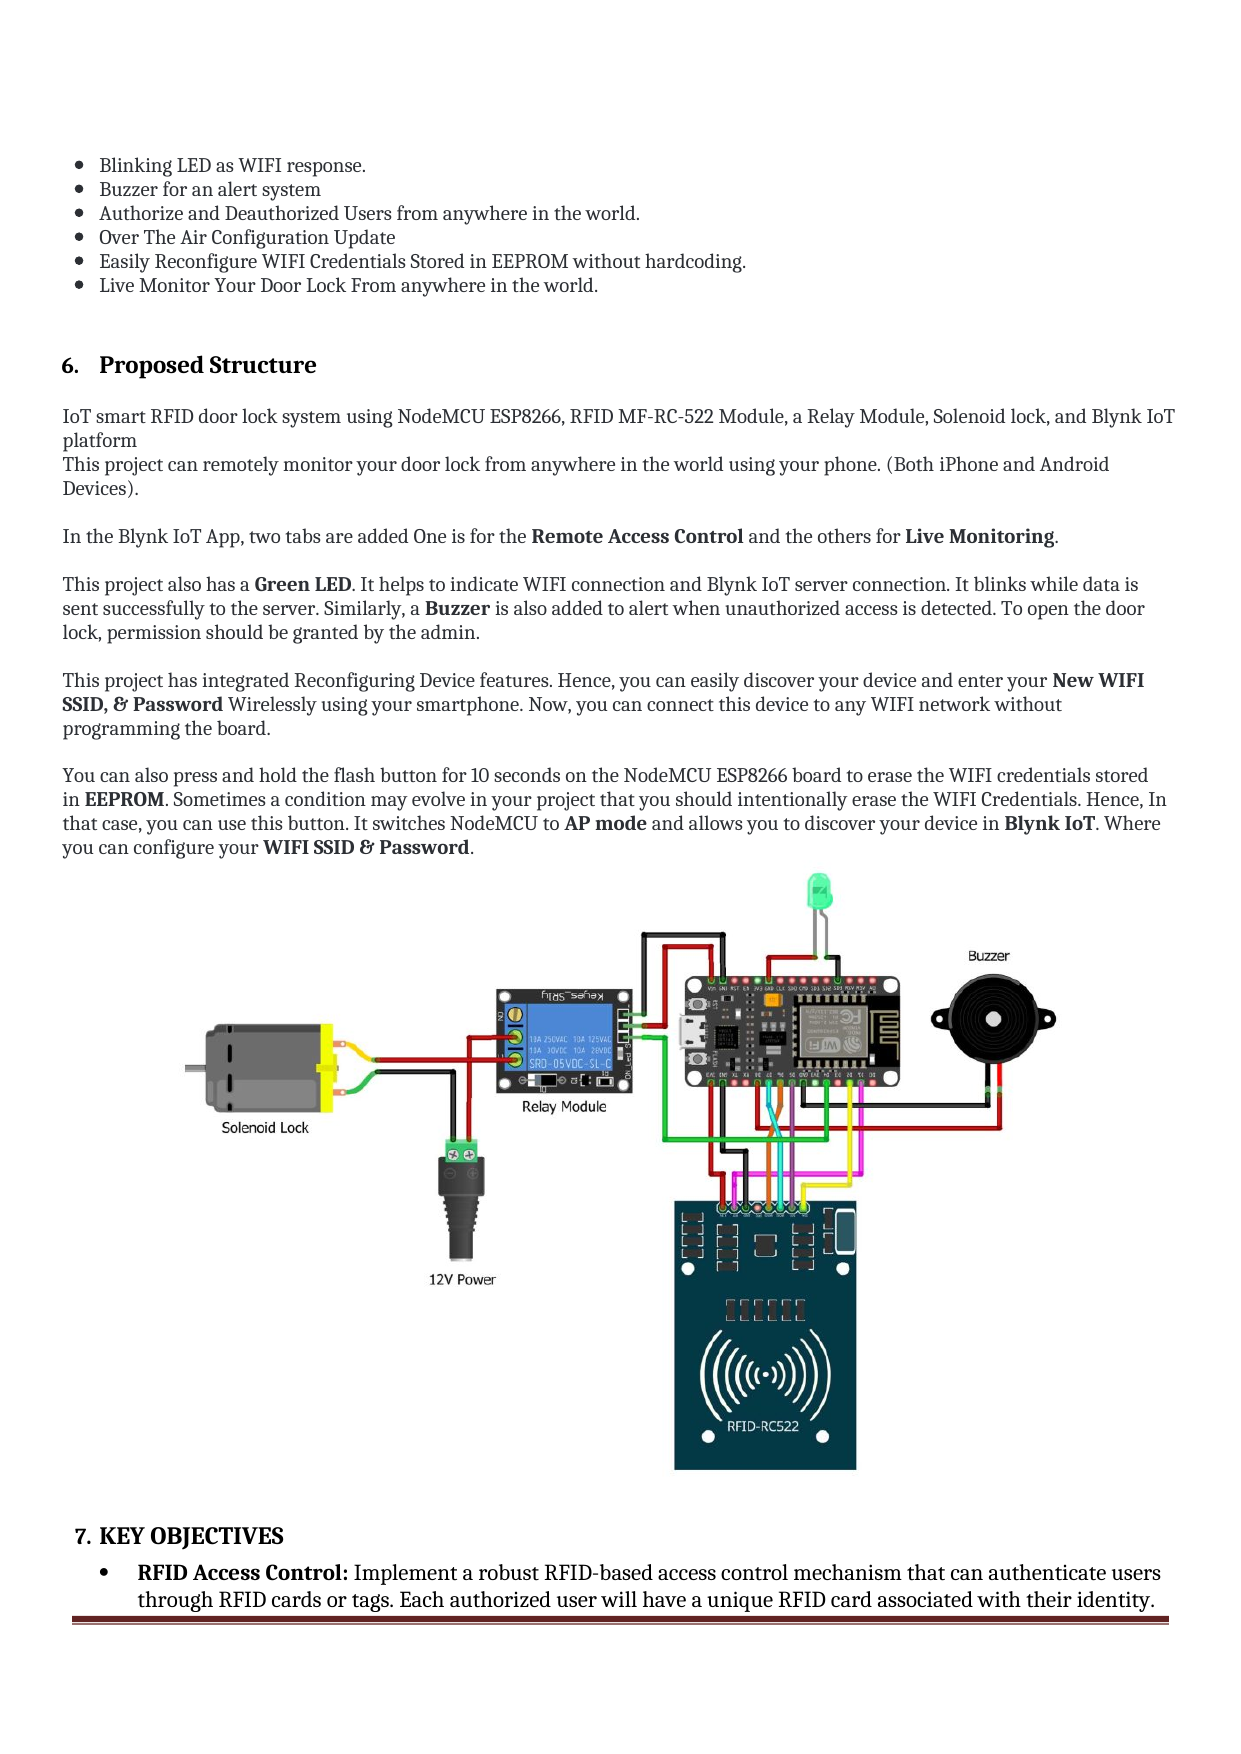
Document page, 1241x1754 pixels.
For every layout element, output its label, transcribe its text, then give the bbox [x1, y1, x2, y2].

list Live Monitor Your Door Lock From anywhere in the world. [75, 274, 1178, 298]
list Authorize and Deauthorized Users from anywhere in the world. [75, 202, 1178, 226]
subtitle RFID Access Control: Implement a robust RFID-based access control mechanism that can authenticate users through RFID cards or tags. Each authorized user will have a unique RFID card associated with their identity. [100, 1560, 1178, 1613]
list Over The Air Configuration Update [75, 226, 1178, 250]
subtitle KEY OBJECTIVES [75, 1522, 1178, 1551]
text This project has integrated Reconfiguring Device features. Hence, you can easily discover your device and enter your New WIFI SSID, & Password Wirelessly using your smartphone. Now, you can connect this device to any WIFI network without programming the board. [271, 668, 1178, 740]
list Buzzer for an alert system [75, 178, 1178, 202]
subtitle Proposed Structure [61, 351, 1178, 380]
text IoT smart RFID door lock system using NodeMCU ESP8266, RFID MF-RC-522 Module, a Relay Module, Solenoid lock, and Blynk IoT platform [137, 405, 1178, 453]
text You can also press and hold the flash button for 10 seconds on the NodeMCU ESP8266 board to erase the WIFI credentials stored in EEPROM. Sometimes a condition may evolve in your project that you should intentionally erase the WIFI Credentials. Hence, In that case, you can use this button. It switches NodeMCU to AP mode and allows you to discover your device in Blynk IoT. Where you can configure your WIFI SSID & Password. [474, 764, 1178, 860]
list Easily Reconfigure WIFI Credentials Stored in EEPROM without hardcoding. [75, 250, 1178, 274]
text This project can remotely monitor your door lock from anywhere in the world using your phone. (Both iPhone and Android Devices). [139, 453, 1178, 501]
text This project also has a Green LED. It helps to indicate WIFI connection and Blynk IoT server connection. It blinks while data is sent successfully to the server. Similarly, a Buzzer is also added to alert when unauthorized access is detected. To open the door lock, permission should be granted by the admin. [62, 572, 1178, 644]
picture [171, 860, 1069, 1512]
list Blinking LED as WIFI response. [75, 154, 1178, 178]
text In the Blynk IoT App, two tabs are added One is for the Remote Access Control and the others for Live Monitoring. [62, 524, 1178, 548]
